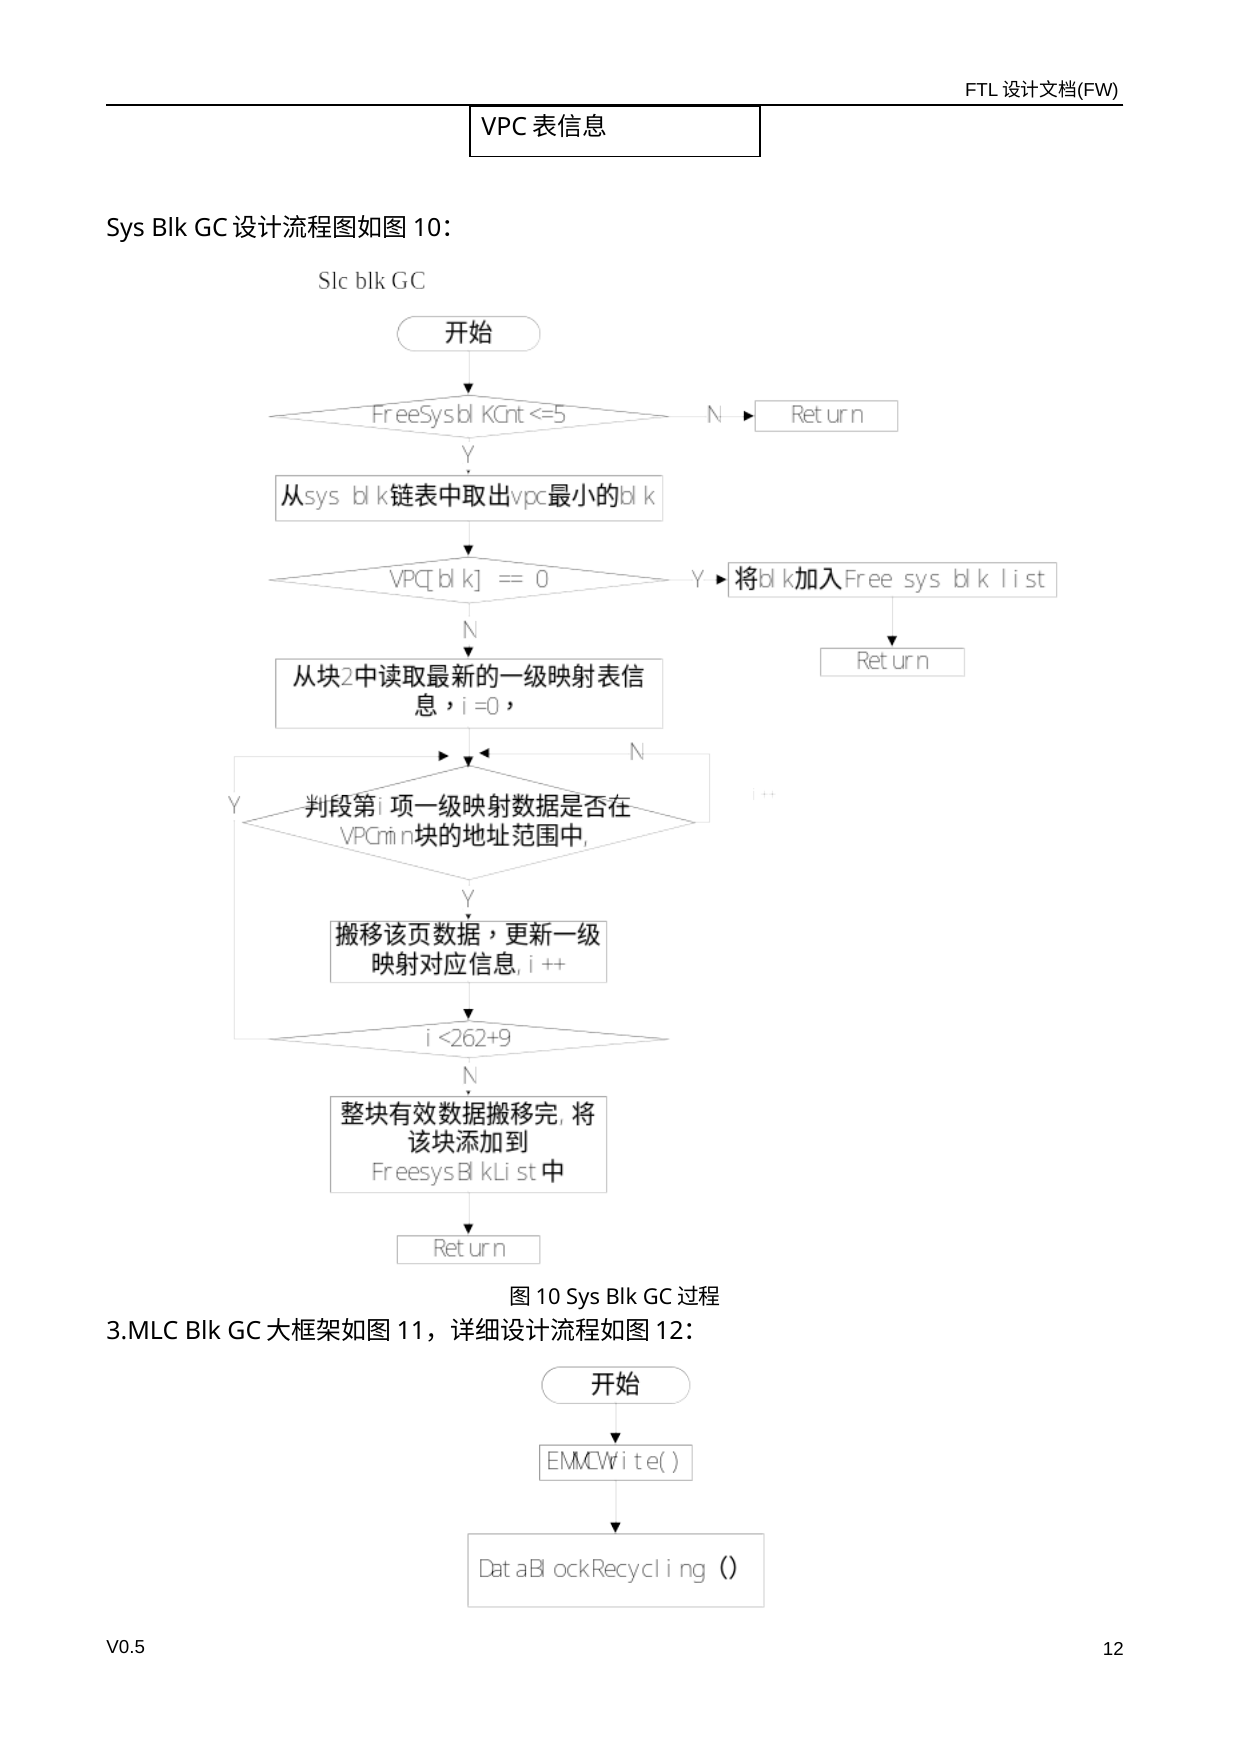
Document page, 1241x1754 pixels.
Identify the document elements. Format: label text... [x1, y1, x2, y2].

table_cell VPC表信息 [471, 107, 759, 156]
text 3.MLC Blk GC大框架如图11，详细设计流程如图12： [106, 1311, 1123, 1347]
text 图10 Sys Blk GC过程 [106, 1279, 1123, 1311]
text Sys Blk GC设计流程图如图10： [106, 208, 1123, 244]
